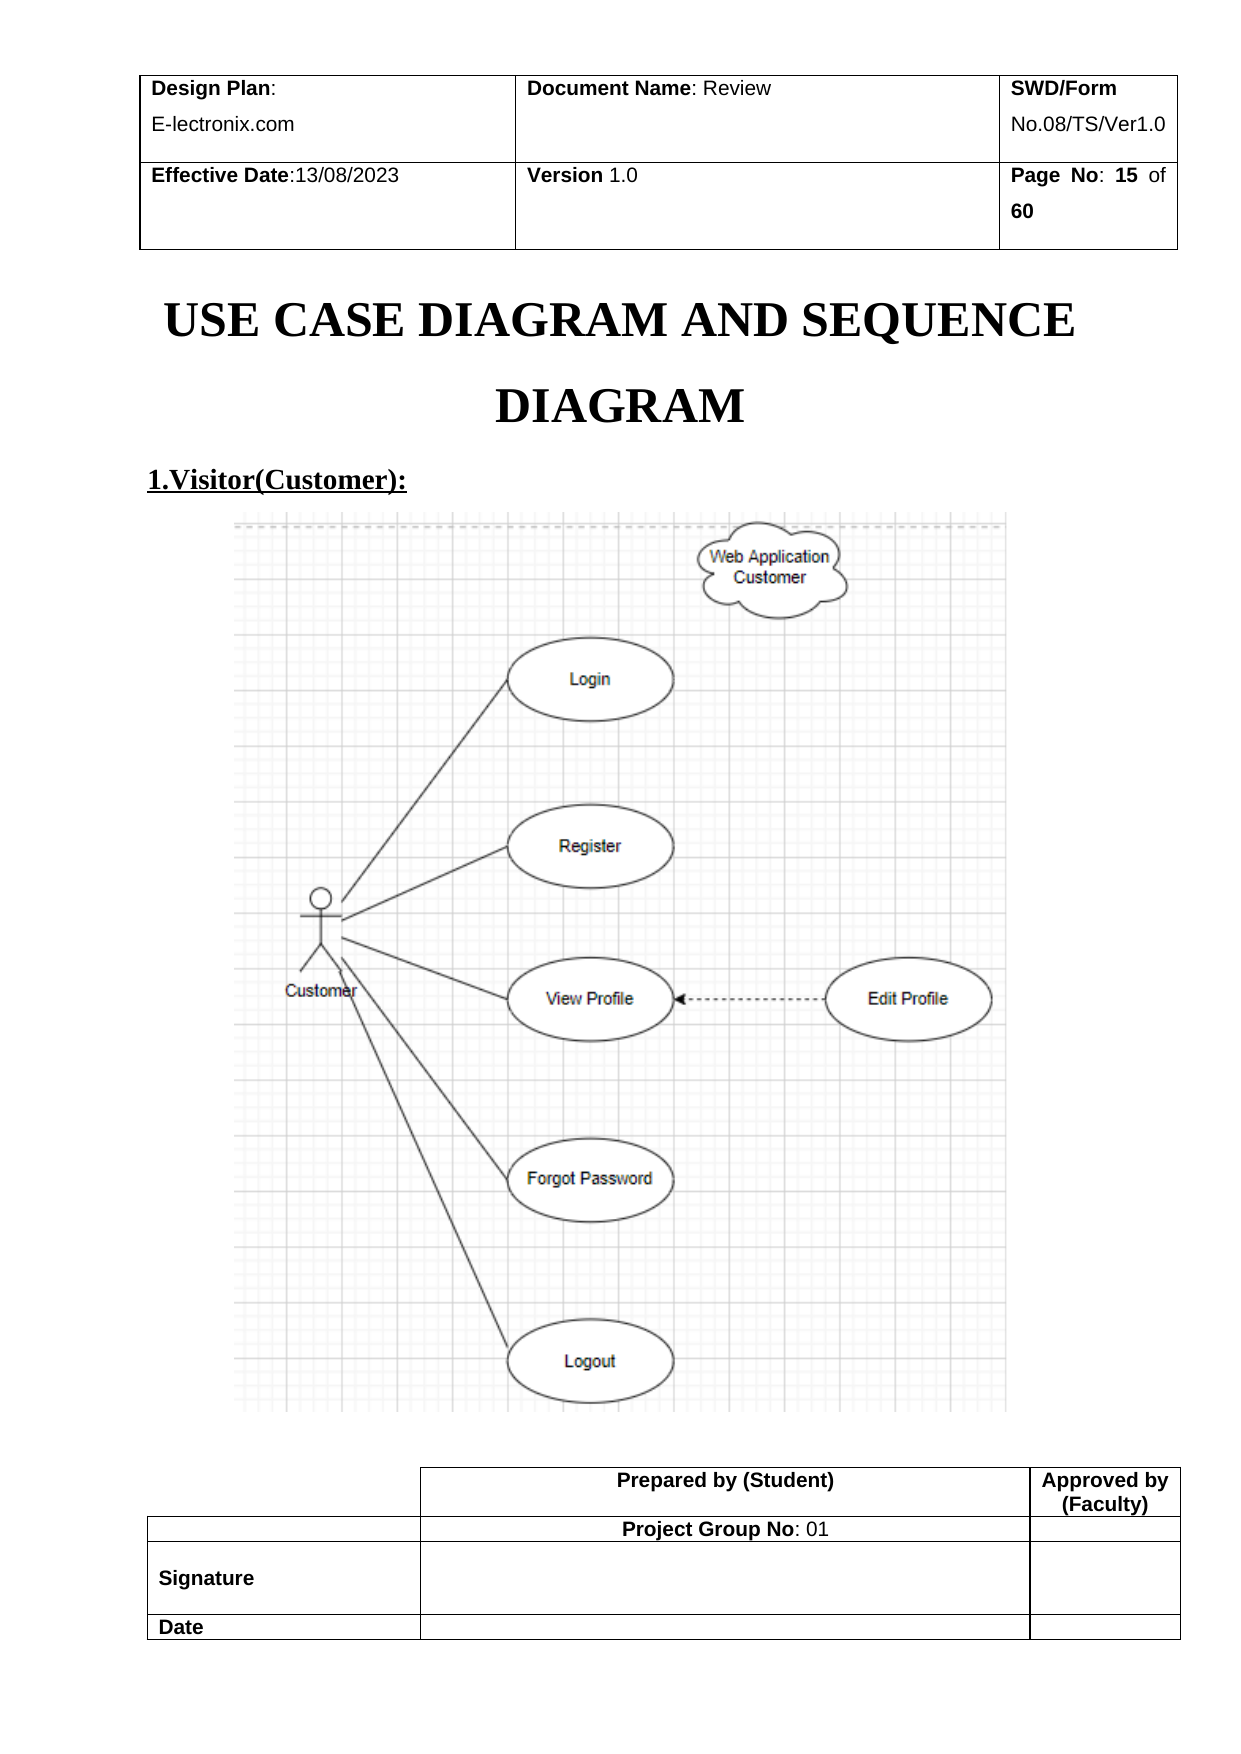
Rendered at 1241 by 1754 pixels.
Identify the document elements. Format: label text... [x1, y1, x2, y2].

picture [234, 512, 1007, 1412]
text 1.Visitor(Customer): [147, 462, 1093, 496]
subtitle USE CASE DIAGRAM AND SEQUENCE DIAGRAM [147, 290, 1093, 434]
